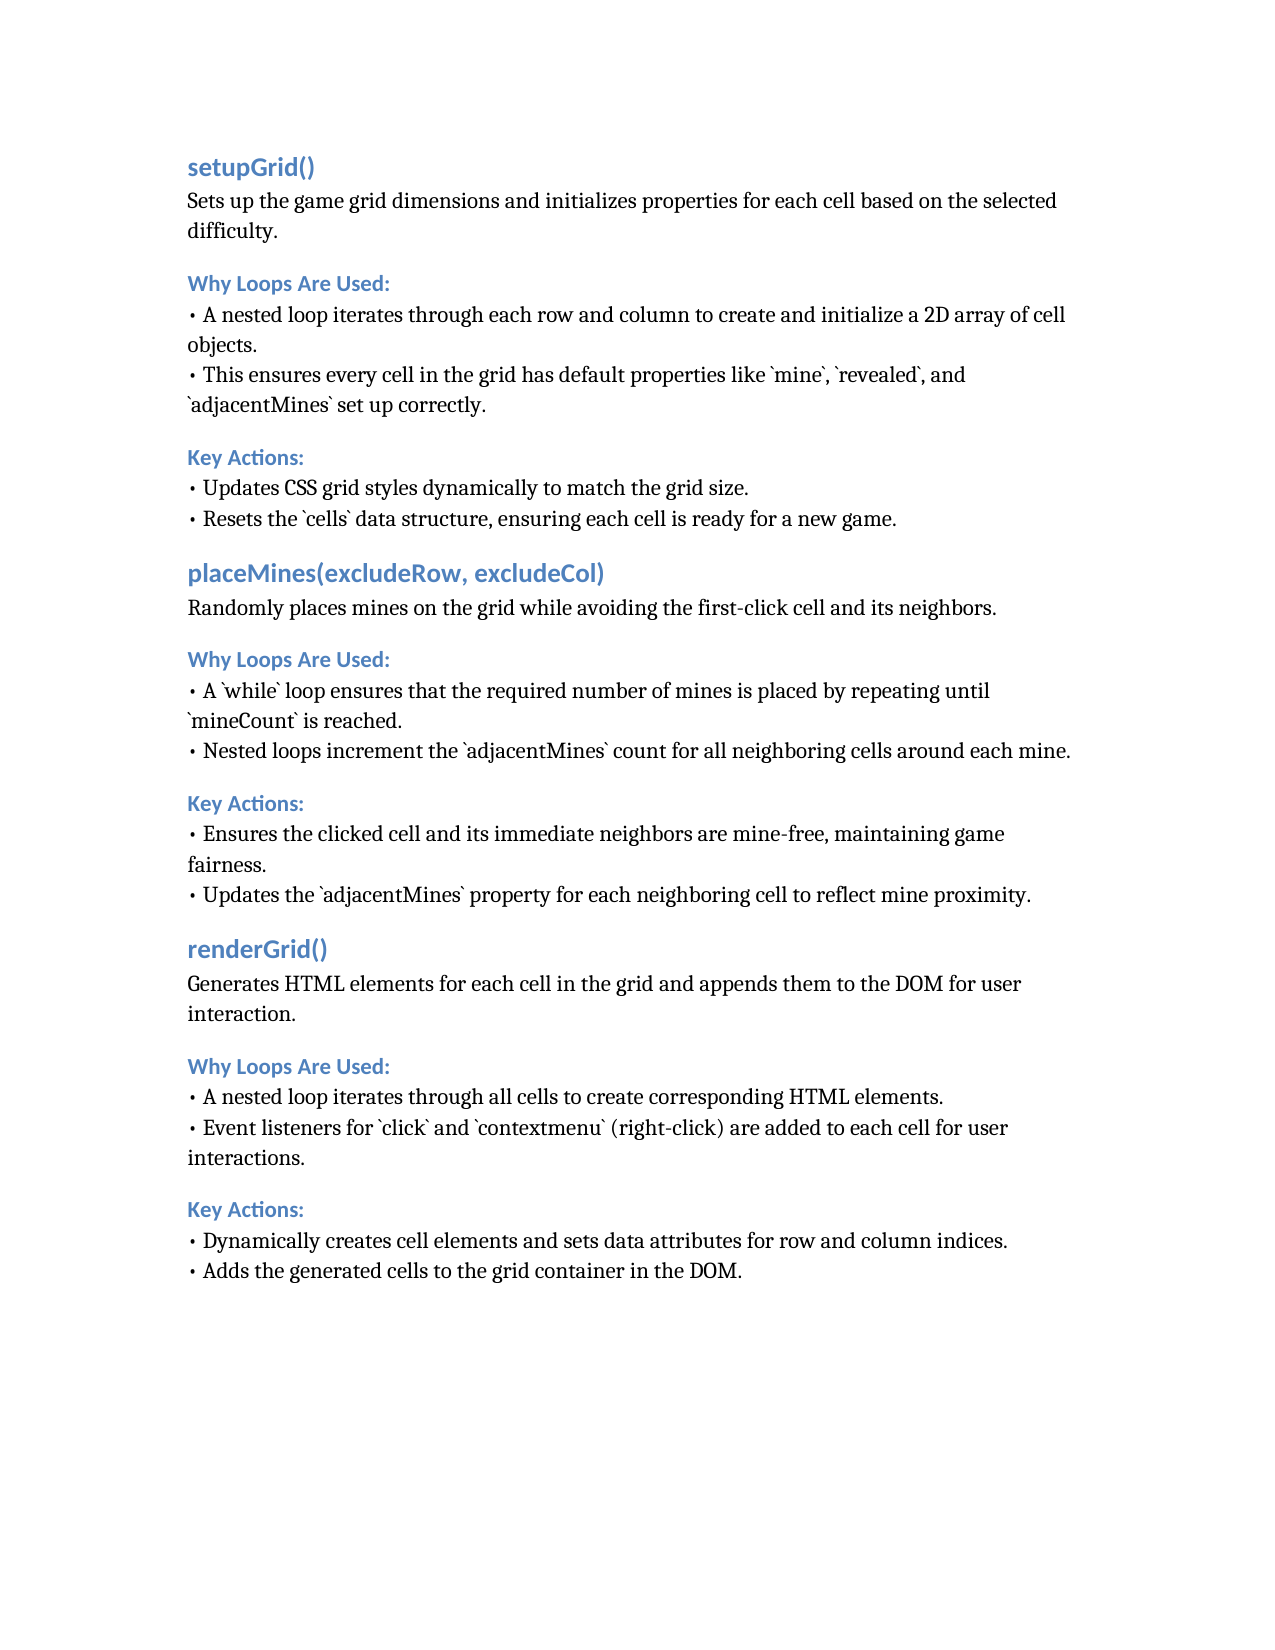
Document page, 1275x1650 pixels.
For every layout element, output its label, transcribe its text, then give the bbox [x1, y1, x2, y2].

text • Ensures the clicked cell and its immediate neighbors are mine-free, maintaining game fairness. • Updates the `adjacentMines` property for each neighboring cell to reflect mine proximity. [187, 821, 1087, 908]
text Generates HTML elements for each cell in the grid and appends them to the DOM for user interaction. [187, 971, 1087, 1027]
text Randomly places mines on the grid while avoiding the first-click cell and its neighbors. [187, 594, 1087, 621]
text • A `while` loop ensures that the required number of mines is placed by repeating until `mineCount` is reached. • Nested loops increment the `adjacentMines` count for all neighboring cells around each mine. [187, 678, 1087, 764]
subtitle Key Actions: [187, 1196, 1087, 1223]
subtitle Why Loops Are Used: [187, 1052, 1087, 1080]
subtitle setupGrid() [187, 150, 1087, 183]
text Sets up the game grid dimensions and initializes properties for each cell based on the selected difficulty. [187, 188, 1087, 244]
text • A nested loop iterates through all cells to create corresponding HTML elements. • Event listeners for `click` and `contextmenu` (right-click) are added to each cell for user interactions. [187, 1084, 1087, 1171]
text • Updates CSS grid styles dynamically to match the grid size. • Resets the `cells` data structure, ensuring each cell is ready for a new game. [187, 475, 1087, 532]
subtitle Why Loops Are Used: [187, 269, 1087, 297]
subtitle renderGrid() [187, 933, 1087, 966]
subtitle Why Loops Are Used: [187, 645, 1087, 673]
text • A nested loop iterates through each row and column to create and initialize a 2D array of cell objects. • This ensures every cell in the grid has default properties like `mine`, `revealed`, and `adjacentMines` set up correctly. [187, 301, 1087, 418]
subtitle Key Actions: [187, 789, 1087, 817]
subtitle Key Actions: [187, 443, 1087, 471]
subtitle placeMines(excludeRow, excludeCol) [187, 556, 1087, 589]
text • Dynamically creates cell elements and sets data attributes for row and column indices. • Adds the generated cells to the grid container in the DOM. [187, 1228, 1087, 1284]
